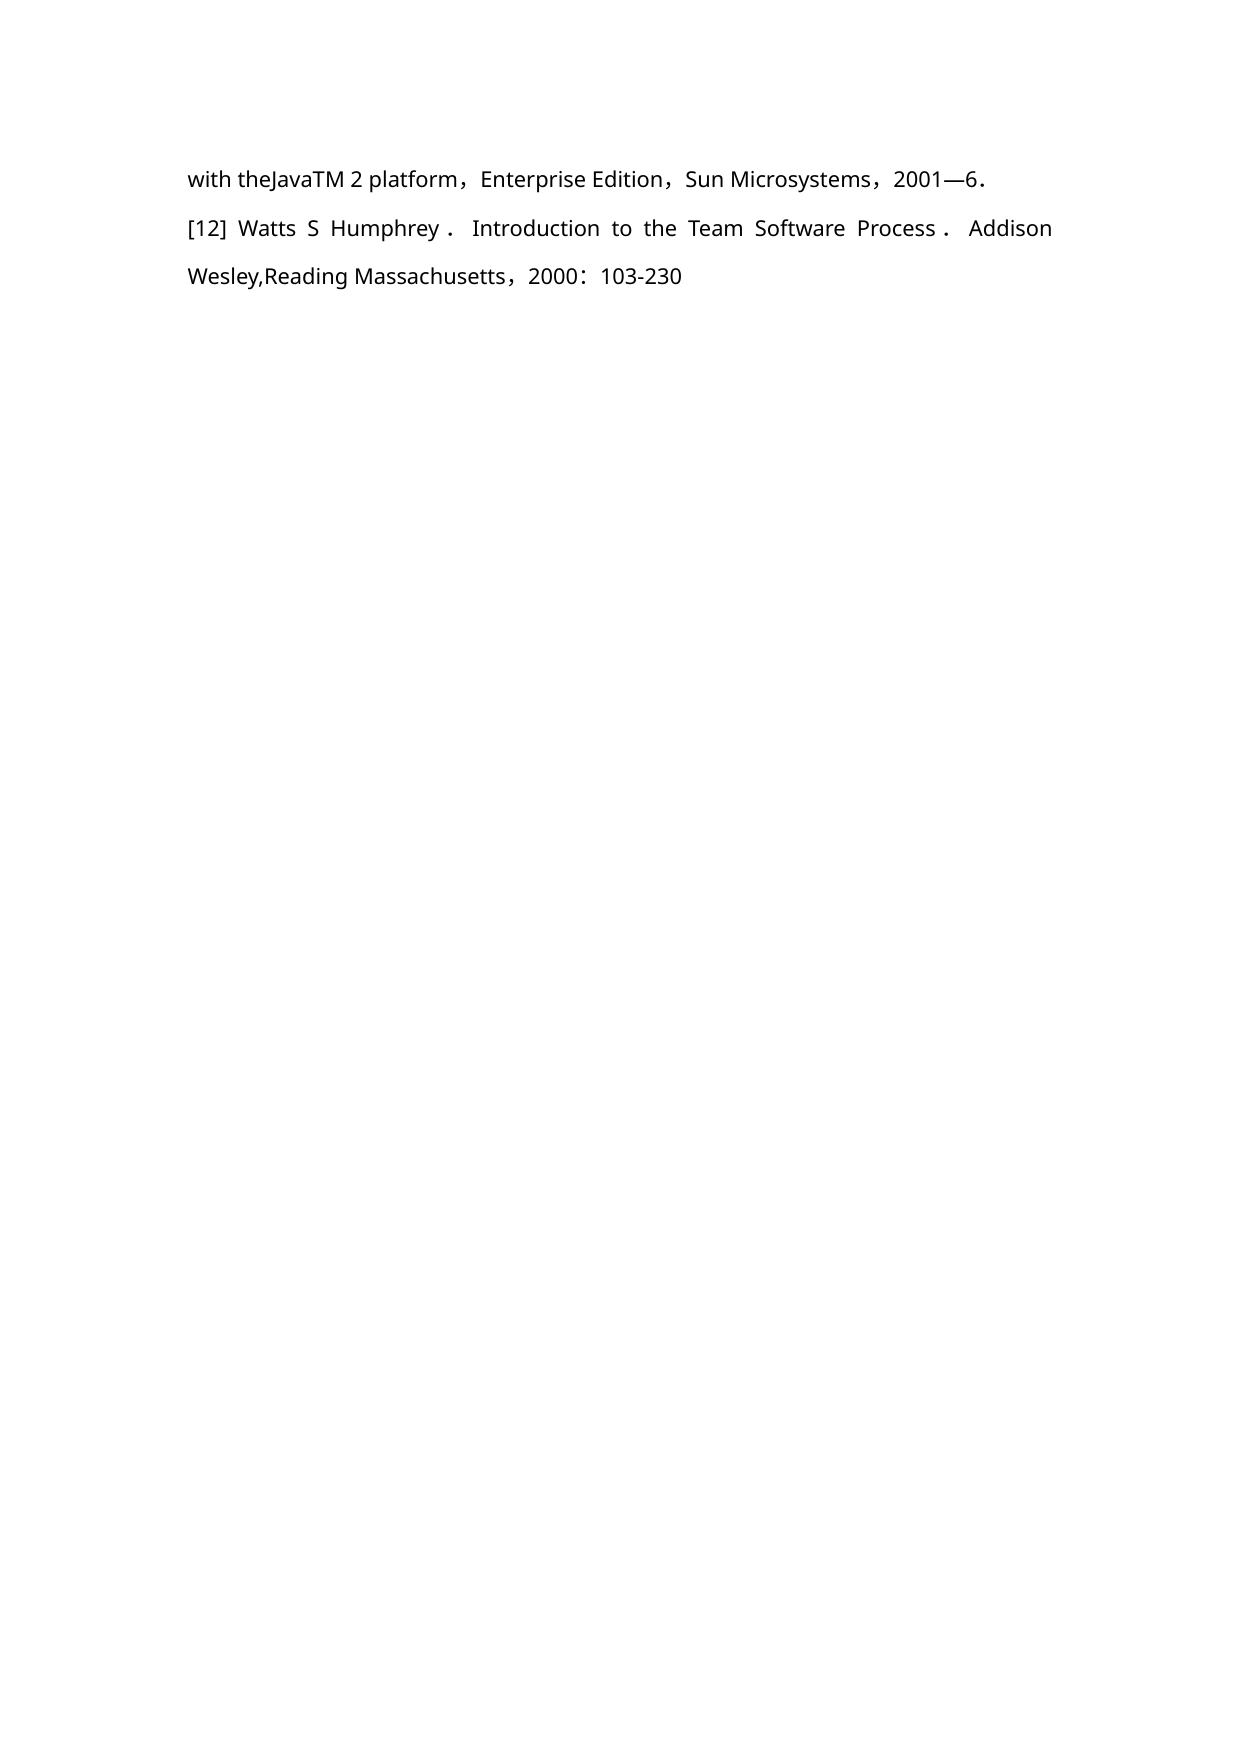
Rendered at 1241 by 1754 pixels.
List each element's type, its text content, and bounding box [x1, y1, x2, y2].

text [12] Watts S Humphrey．Introduction to the Team Software Process．Addison Wesley,Reading Massachusetts，2000：103-230 [187, 210, 1053, 292]
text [187, 162, 1053, 194]
